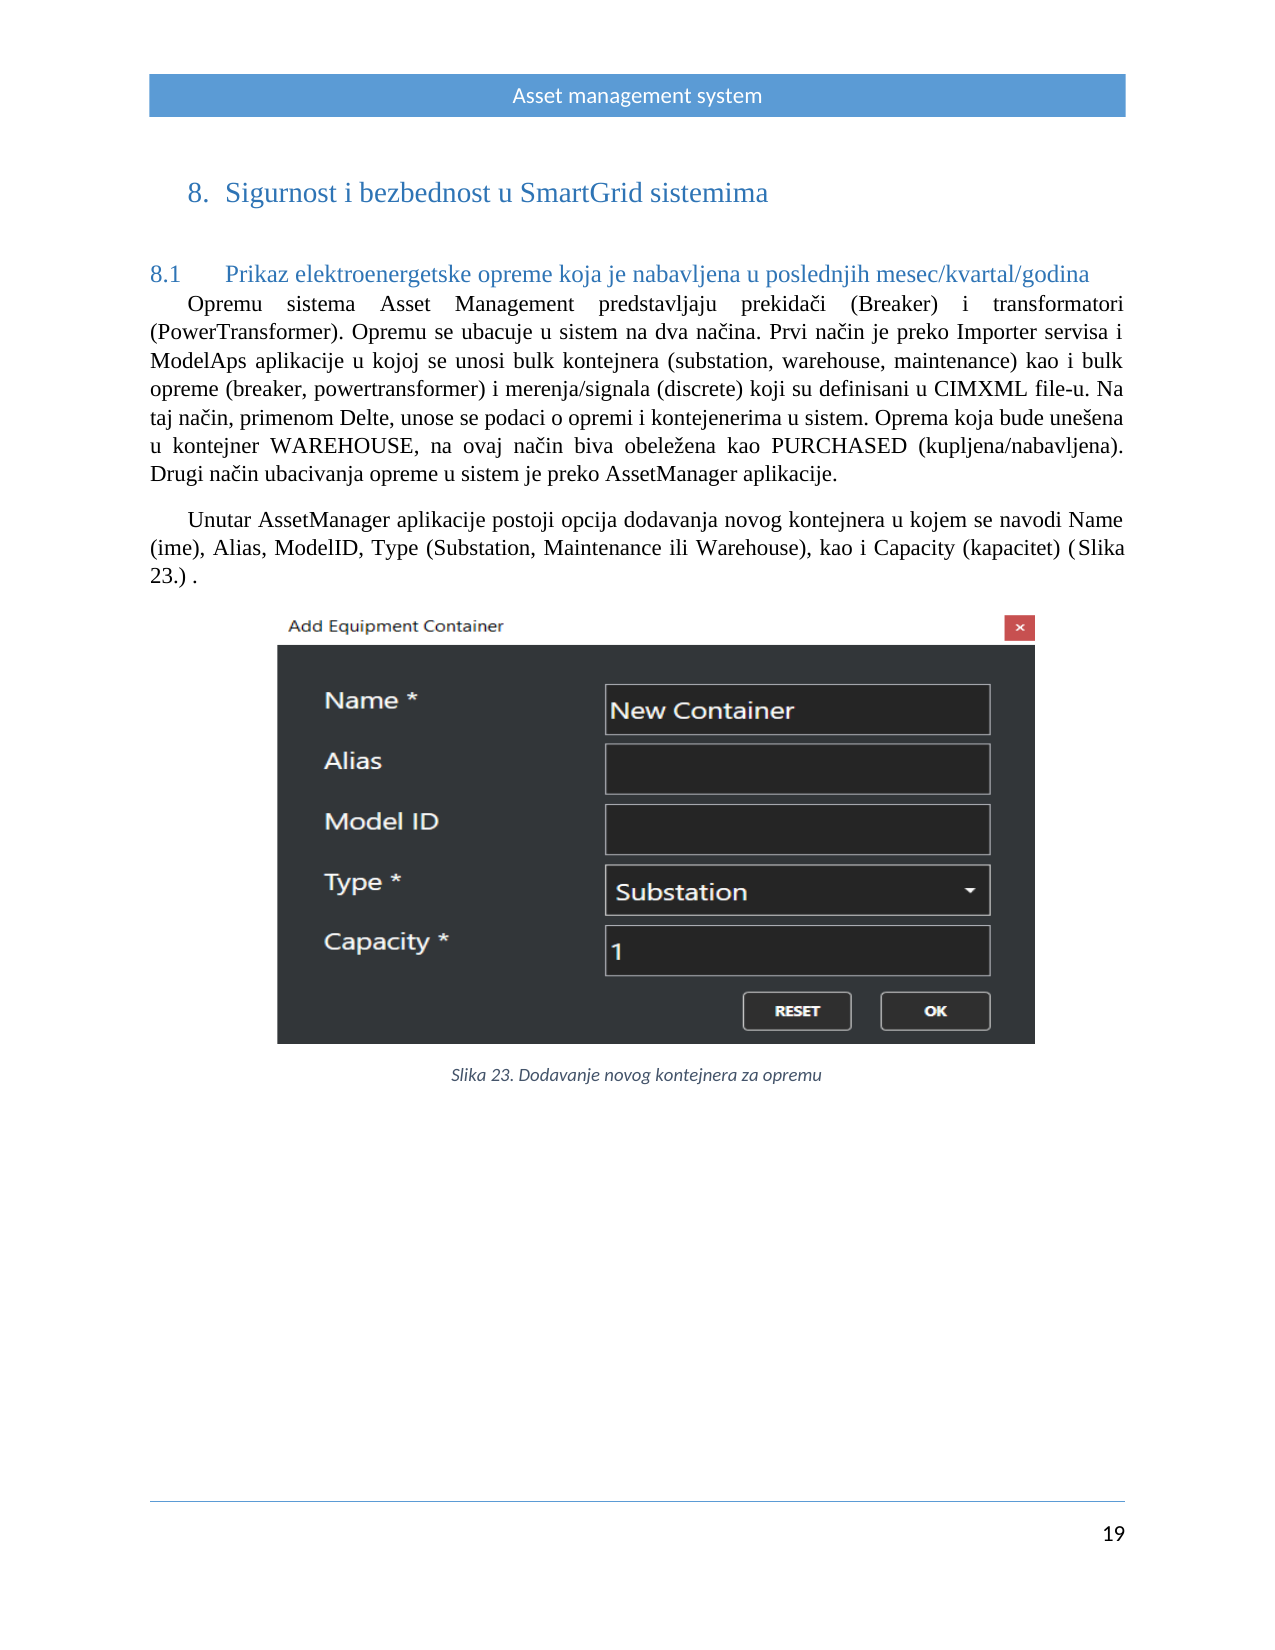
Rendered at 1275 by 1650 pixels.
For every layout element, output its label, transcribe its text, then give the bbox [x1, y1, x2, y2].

subtitle 8.1 Prikaz elektroenergetske opreme koja je nabavljena u poslednjih mesec/kvartal/godina [150, 259, 1125, 288]
text Opremu sistema Asset Management predstavljaju prekidači (Breaker) i transformatori (PowerTransformer). Opremu se ubacuje u sistem na dva načina. Prvi način je preko Importer servisa i ModelAps aplikacije u kojoj se unosi bulk kontejnera (substation, warehouse, maintenance) kao i bulk opreme (breaker, powertransformer) i merenja/signala (discrete) koji su definisani u CIMXML file-u. Na taj način, primenom Delte, unose se podaci o opremi i kontejenerima u sistem. Oprema koja bude unešena u kontejner WAREHOUSE, na ovaj način biva obeležena kao PURCHASED (kupljena/nabavljena). Drugi način ubacivanja opreme u sistem je preko AssetManager aplikacije. [150, 290, 1125, 487]
text Slika 23. Dodavanje novog kontejnera za opremu [150, 1063, 1125, 1086]
subtitle Sigurnost i bezbednost u SmartGrid sistemima [187, 175, 1125, 208]
picture [277, 607, 1035, 1044]
text Unutar AssetManager aplikacije postoji opcija dodavanja novog kontejnera u kojem se navodi Name (ime), Alias, ModelID, Type (Substation, Maintenance ili Warehouse), kao i Capacity (kapacitet) (Slika 23.) . [150, 506, 1125, 589]
